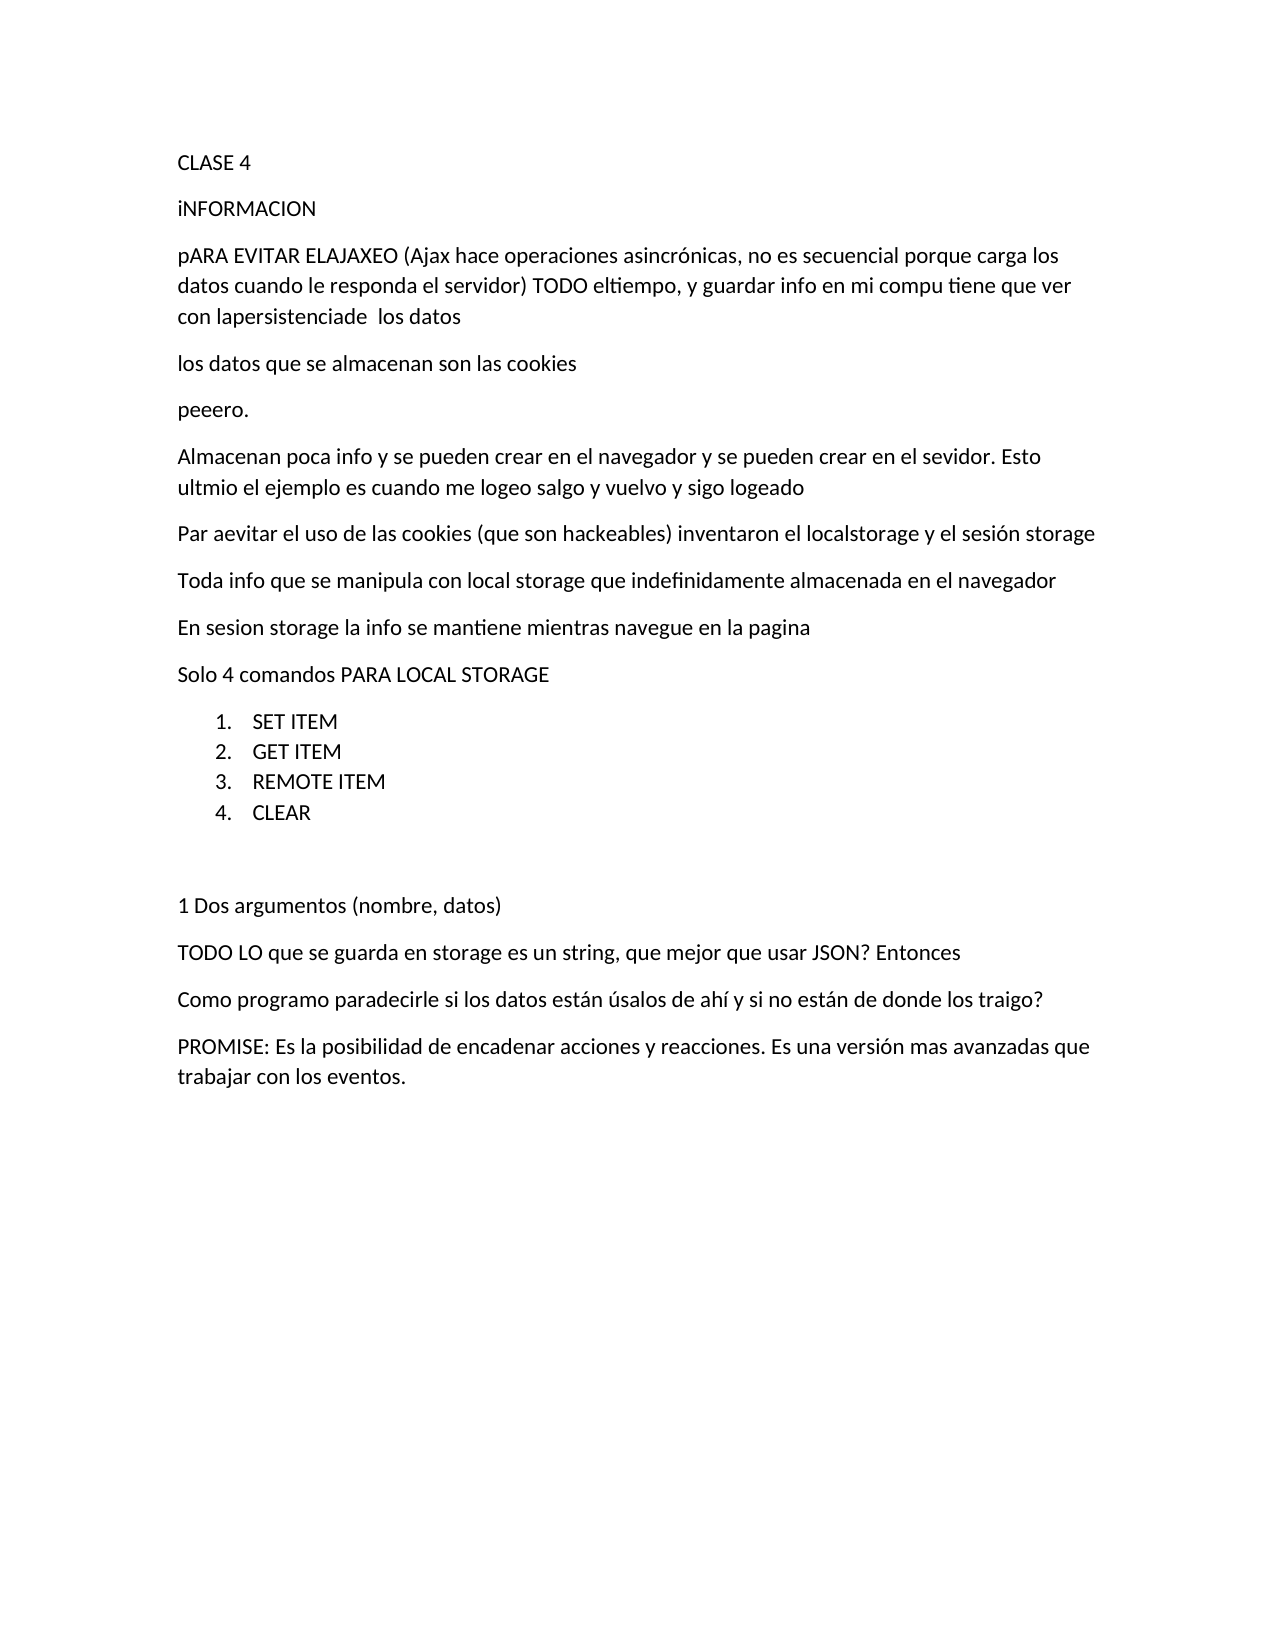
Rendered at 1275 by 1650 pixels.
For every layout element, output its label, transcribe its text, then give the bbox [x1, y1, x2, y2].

text Par aevitar el uso de las cookies (que son hackeables) inventaron el localstorage y el sesión storage [177, 519, 1098, 547]
list GET ITEM [215, 737, 1098, 765]
text iNFORMACION [177, 194, 1098, 222]
text 1 Dos argumentos (nombre, datos) [177, 891, 1098, 919]
text TODO LO que se guarda en storage es un string, que mejor que usar JSON? Entonces [177, 938, 1098, 966]
text los datos que se almacenan son las cookies [177, 349, 1098, 377]
text PROMISE: Es la posibilidad de encadenar acciones y reacciones. Es una versión mas avanzadas que trabajar con los eventos. [177, 1032, 1098, 1090]
list CLEAR [215, 798, 1098, 826]
text Almacenan poca info y se pueden crear en el navegador y se pueden crear en el sevidor. Esto ultmio el ejemplo es cuando me logeo salgo y vuelvo y sigo logeado [177, 442, 1098, 501]
text Solo 4 comandos PARA LOCAL STORAGE [177, 660, 1098, 688]
text Como programo paradecirle si los datos están úsalos de ahí y si no están de donde los traigo? [177, 985, 1098, 1013]
list SET ITEM [215, 707, 1098, 735]
list REMOTE ITEM [215, 767, 1098, 795]
text pARA EVITAR ELAJAXEO (Ajax hace operaciones asincrónicas, no es secuencial porque carga los datos cuando le responda el servidor) TODO eltiempo, y guardar info en mi compu tiene que ver con lapersistenciade los datos [177, 241, 1098, 330]
text peeero. [177, 396, 1098, 423]
text CLASE 4 [177, 148, 1098, 176]
text Toda info que se manipula con local storage que indefinidamente almacenada en el navegador [177, 566, 1098, 594]
text En sesion storage la info se mantiene mientras navegue en la pagina [177, 613, 1098, 641]
